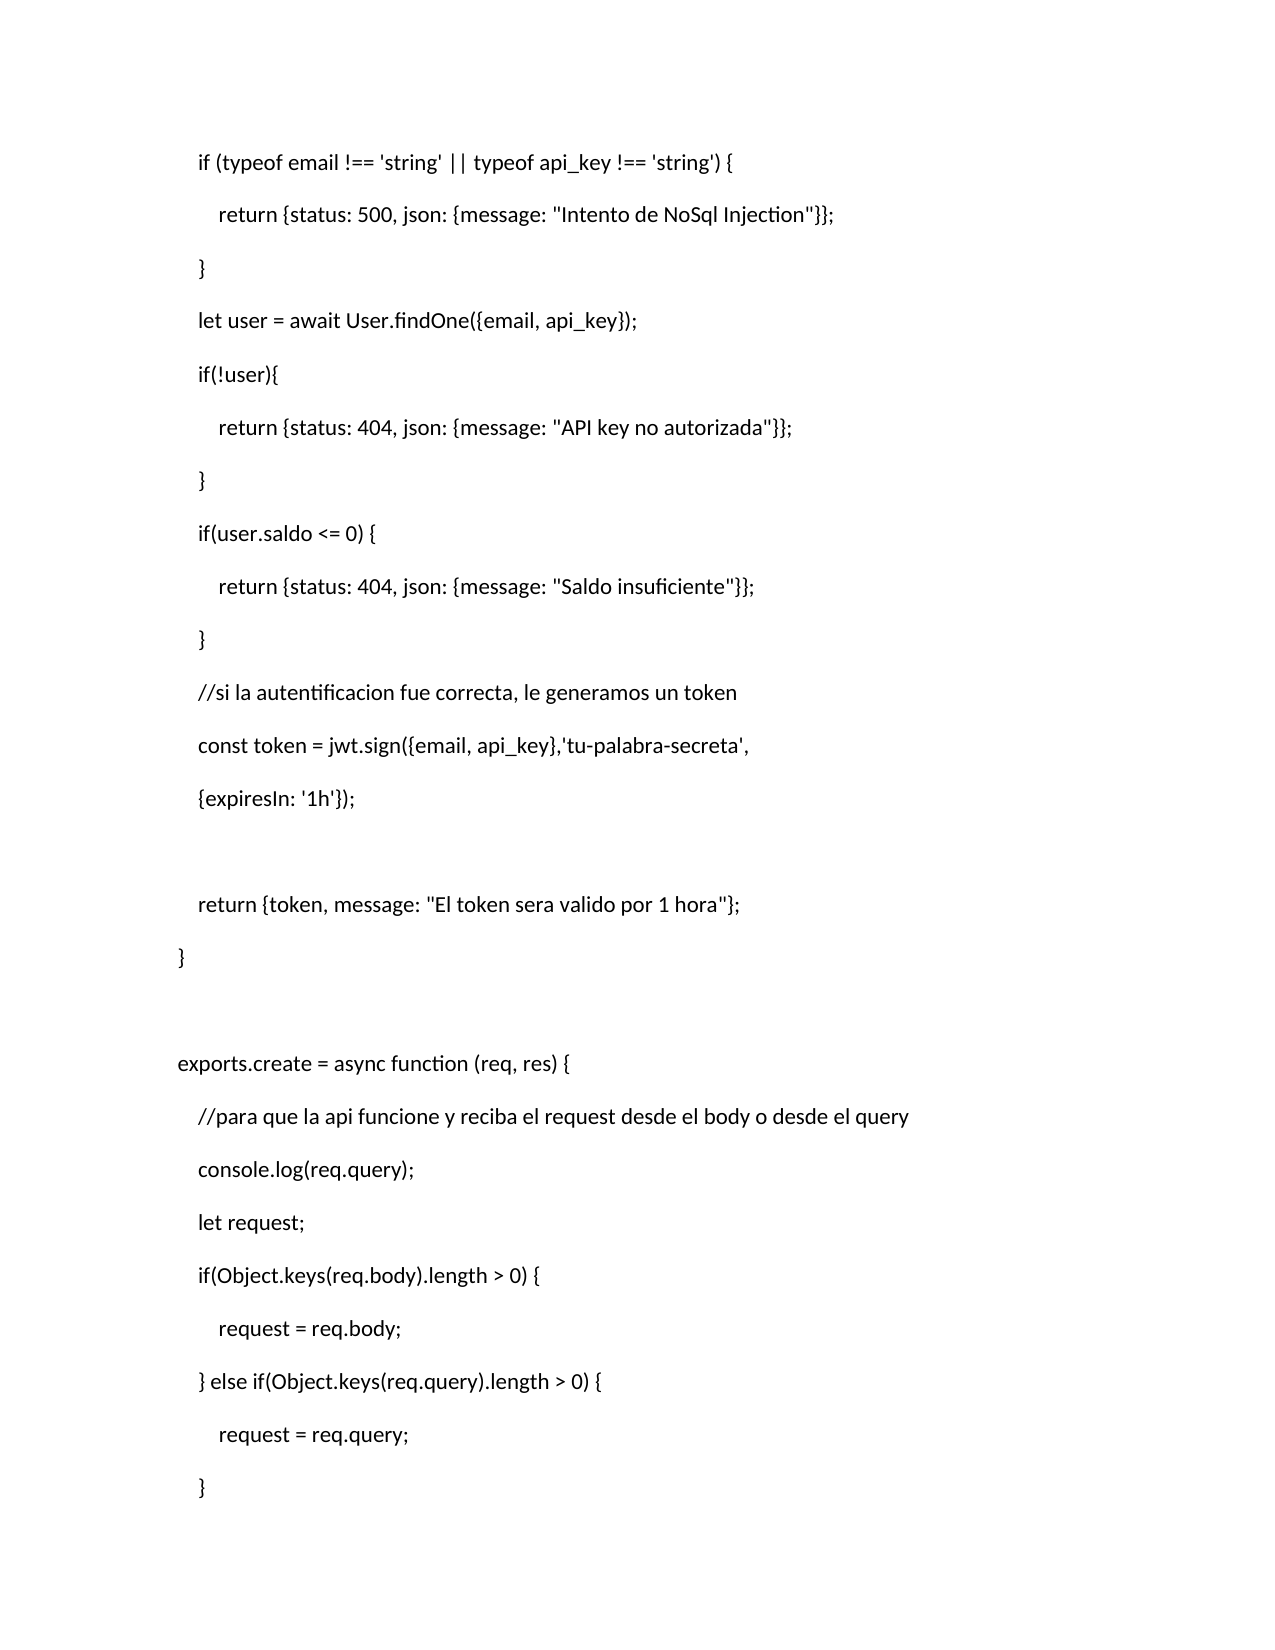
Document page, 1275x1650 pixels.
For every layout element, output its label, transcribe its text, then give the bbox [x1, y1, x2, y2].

text //si la autentificacion fue correcta, le generamos un token [177, 678, 1098, 706]
text if(!user){ [177, 360, 1098, 388]
text } [177, 943, 1098, 971]
text return {status: 404, json: {message: "Saldo insuficiente"}}; [177, 572, 1098, 600]
text const token = jwt.sign({email, api_key},'tu-palabra-secreta', [177, 731, 1098, 759]
text } [177, 254, 1098, 282]
text request = req.body; [177, 1314, 1098, 1342]
text if(Object.keys(req.body).length > 0) { [177, 1261, 1098, 1289]
text } [177, 625, 1098, 653]
text if (typeof email !== 'string' || typeof api_key !== 'string') { [177, 148, 1098, 176]
text if(user.saldo <= 0) { [177, 519, 1098, 547]
text return {status: 500, json: {message: "Intento de NoSql Injection"}}; [177, 201, 1098, 229]
text let user = await User.findOne({email, api_key}); [177, 307, 1098, 335]
text } [177, 1473, 1098, 1501]
text return {token, message: "El token sera valido por 1 hora"}; [177, 890, 1098, 918]
text request = req.query; [177, 1420, 1098, 1448]
text {expiresIn: '1h'}); [177, 784, 1098, 812]
text exports.create = async function (req, res) { [177, 1049, 1098, 1077]
text console.log(req.query); [177, 1155, 1098, 1183]
text let request; [177, 1208, 1098, 1236]
text //para que la api funcione y reciba el request desde el body o desde el query [177, 1102, 1098, 1130]
text } [177, 466, 1098, 494]
text return {status: 404, json: {message: "API key no autorizada"}}; [177, 413, 1098, 441]
text } else if(Object.keys(req.query).length > 0) { [177, 1367, 1098, 1395]
